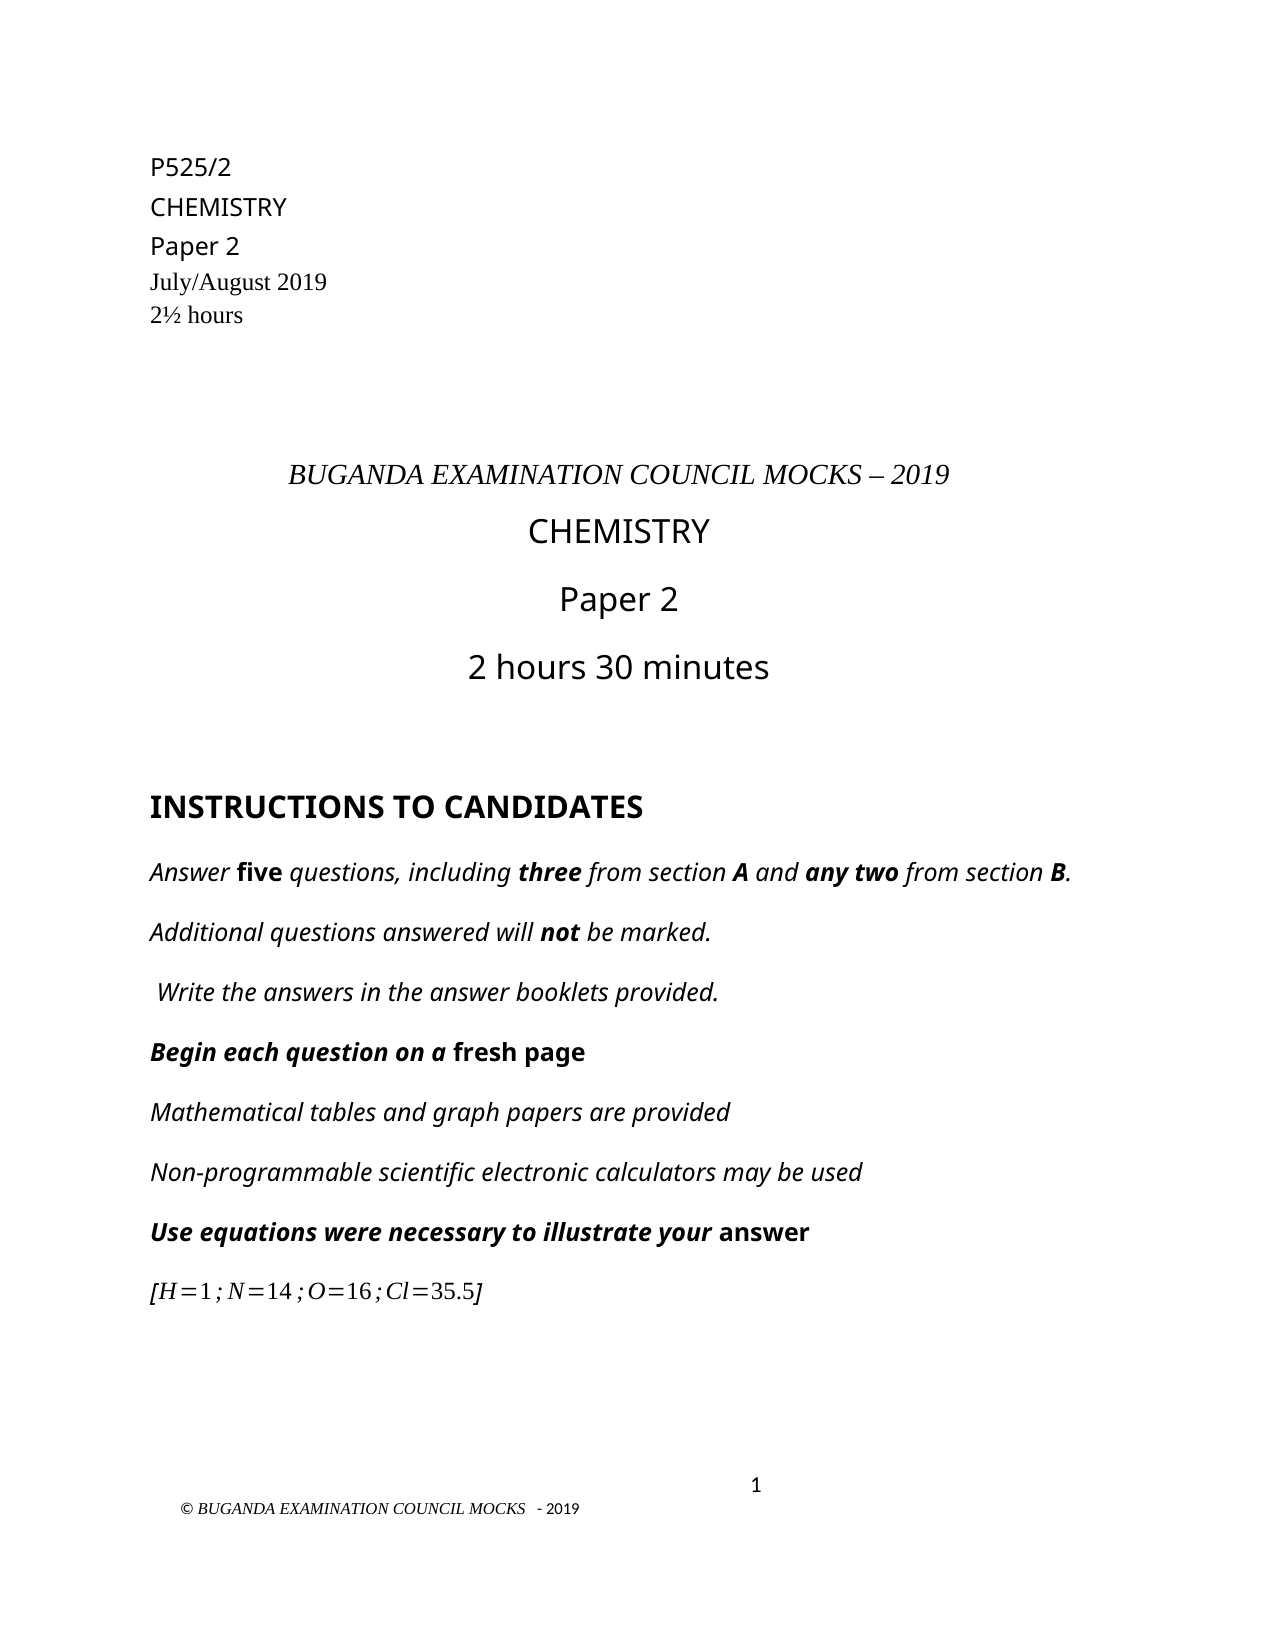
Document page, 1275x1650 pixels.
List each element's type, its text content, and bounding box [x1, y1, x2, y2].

text Write the answers in the answer booklets provided. [150, 974, 1087, 1009]
text CHEMISTRY [150, 507, 1087, 553]
text INSTRUCTIONS TO CANDIDATES [150, 785, 1087, 827]
text [] [150, 1274, 1087, 1309]
text Mathematical tables and graph papers are provided [150, 1094, 1087, 1129]
text Paper 2 [150, 576, 1087, 621]
text Answer five questions, including three from section A and any two from section B. [150, 854, 1087, 889]
text BUGANDA EXAMINATION COUNCIL MOCKS – 2019 [150, 457, 1087, 491]
text 2½ hours [150, 301, 1087, 329]
text 2 hours 30 minutes [150, 644, 1087, 689]
text Non-programmable scientific electronic calculators may be used [150, 1154, 1087, 1189]
text Use equations were necessary to illustrate your answer [150, 1214, 1087, 1249]
text Begin each question on a fresh page [150, 1034, 1087, 1069]
text P525/2 [150, 150, 1087, 184]
text CHEMISTRY [150, 189, 1087, 223]
text Additional questions answered will not be marked. [150, 914, 1087, 949]
text July/August 2019 [150, 267, 1087, 296]
text Paper 2 [150, 228, 1087, 262]
